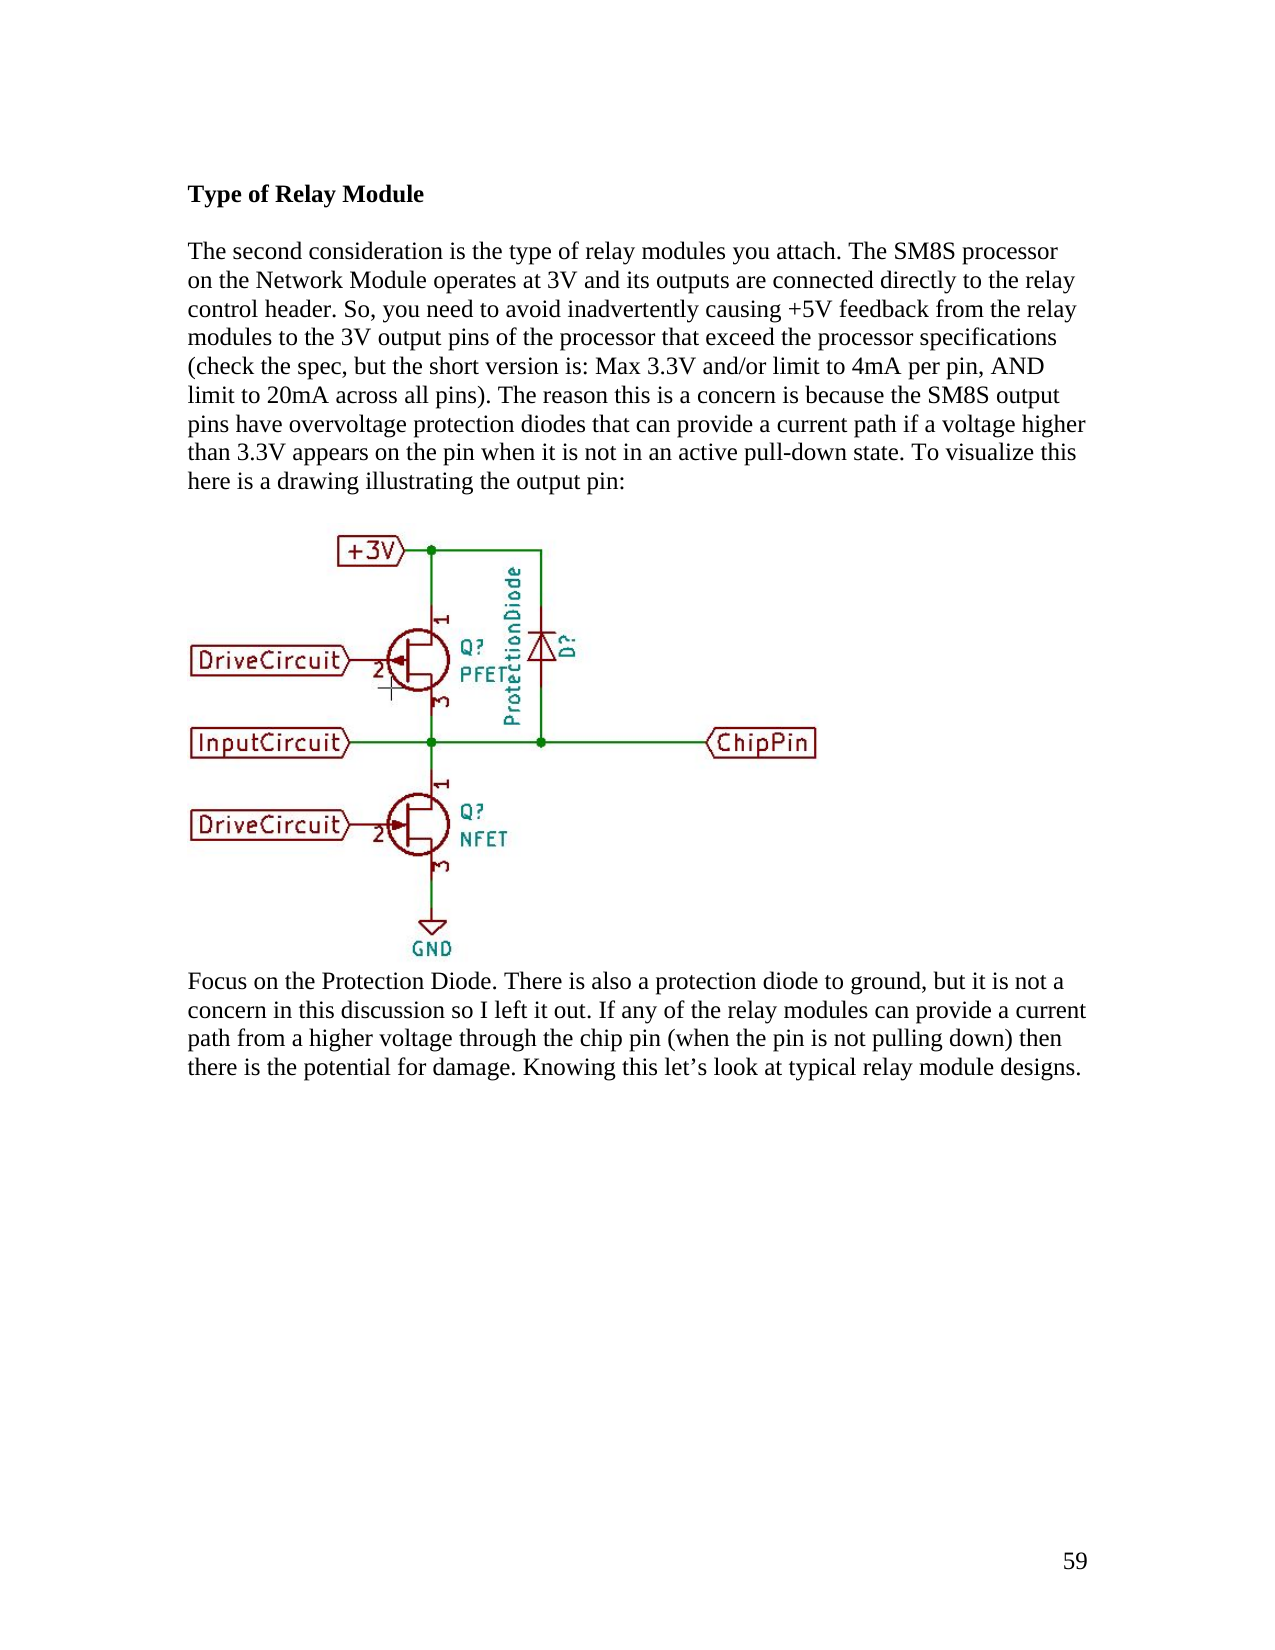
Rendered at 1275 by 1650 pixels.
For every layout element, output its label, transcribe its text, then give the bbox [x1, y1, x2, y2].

text The second consideration is the type of relay modules you attach. The SM8S processor on the Network Module operates at 3V and its outputs are connected directly to the relay control header. So, you need to avoid inadvertently causing +5V feedback from the relay modules to the 3V output pins of the processor that exceed the processor specifications (check the spec, but the short version is: Max 3.3V and/or limit to 4mA per pin, AND limit to 20mA across all pins). The reason this is a concern is because the SM8S output pins have overvoltage protection diodes that can provide a current path if a voltage higher than 3.3V appears on the pin when it is not in an active pull-down state. To visualize this here is a drawing illustrating the output pin: [187, 236, 1087, 495]
text Focus on the Protection Diode. There is also a protection diode to ground, but it is not a concern in this discussion so I left it out. If any of the relay modules can provide a current path from a higher voltage through the chip pin (when the pin is not pulling down) then there is the potential for damage. Knowing this let’s look at typical relay module designs. [187, 966, 1087, 1081]
text Type of Relay Module [187, 179, 1087, 207]
picture [187, 523, 824, 966]
